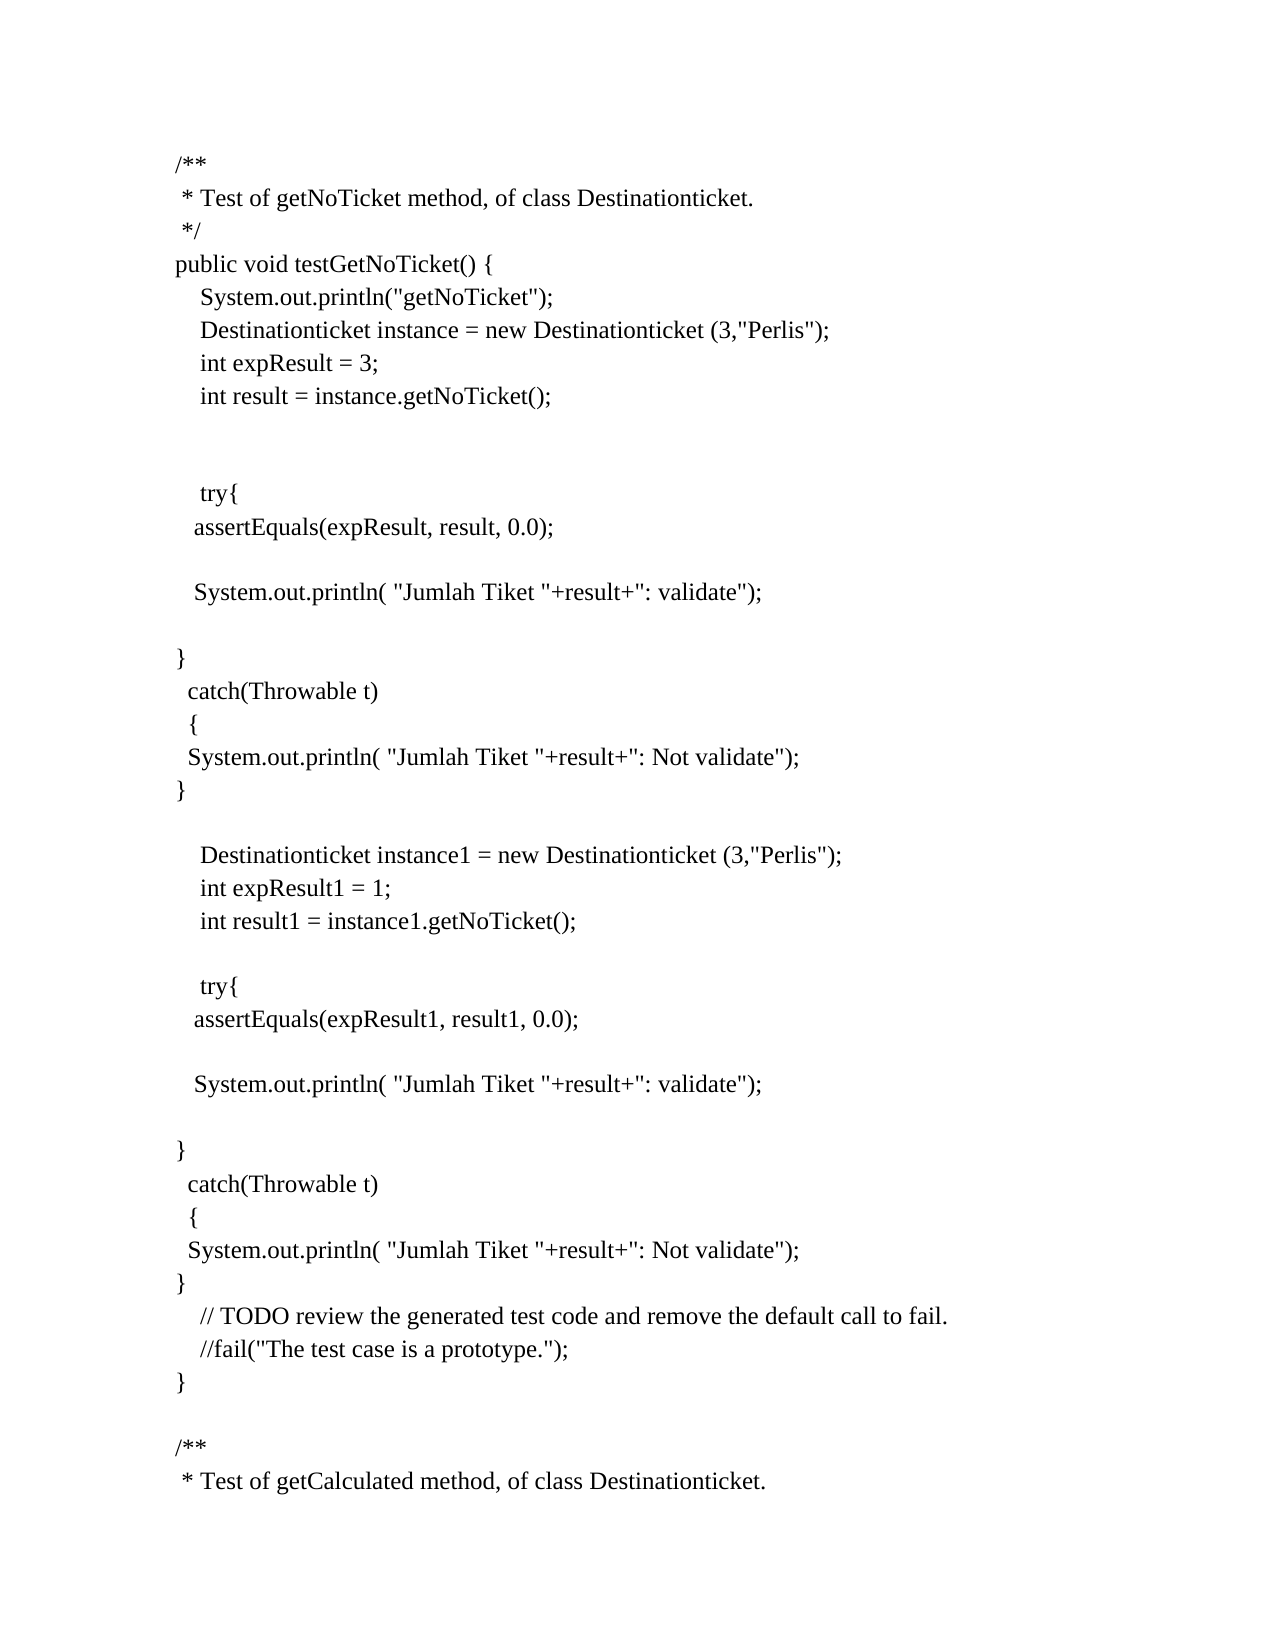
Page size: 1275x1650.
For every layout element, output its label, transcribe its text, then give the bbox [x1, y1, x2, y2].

text */ [150, 216, 1125, 245]
text } [150, 643, 1125, 672]
text assertEquals(expResult, result, 0.0); [150, 512, 1125, 540]
text } [150, 1136, 1125, 1164]
text * Test of getCalculated method, of class Destinationticket. [150, 1466, 1125, 1494]
text Destinationticket instance1 = new Destinationticket (3,"Perlis"); [150, 840, 1125, 869]
text System.out.println( "Jumlah Tiket "+result+": Not validate"); [150, 742, 1125, 771]
text } [150, 1367, 1125, 1396]
text { [150, 1202, 1125, 1230]
text /** [150, 150, 1125, 179]
text System.out.println( "Jumlah Tiket "+result+": validate"); [150, 577, 1125, 606]
text // TODO review the generated test code and remove the default call to fail. [150, 1301, 1125, 1329]
text try{ [150, 478, 1125, 507]
text assertEquals(expResult1, result1, 0.0); [150, 1004, 1125, 1033]
text int expResult1 = 1; [150, 873, 1125, 902]
text System.out.println( "Jumlah Tiket "+result+": validate"); [150, 1069, 1125, 1098]
text public void testGetNoTicket() { [150, 249, 1125, 278]
text System.out.println("getNoTicket"); [150, 282, 1125, 311]
text * Test of getNoTicket method, of class Destinationticket. [150, 183, 1125, 212]
text //fail("The test case is a prototype."); [150, 1334, 1125, 1362]
text Destinationticket instance = new Destinationticket (3,"Perlis"); [150, 315, 1125, 344]
text /** [150, 1433, 1125, 1462]
text { [150, 709, 1125, 738]
text try{ [150, 971, 1125, 1000]
text int result1 = instance1.getNoTicket(); [150, 906, 1125, 935]
text } [150, 1268, 1125, 1296]
text System.out.println( "Jumlah Tiket "+result+": Not validate"); [150, 1235, 1125, 1263]
text int expResult = 3; [150, 348, 1125, 377]
text catch(Throwable t) [150, 676, 1125, 704]
text int result = instance.getNoTicket(); [150, 381, 1125, 410]
text } [150, 775, 1125, 804]
text catch(Throwable t) [150, 1169, 1125, 1197]
